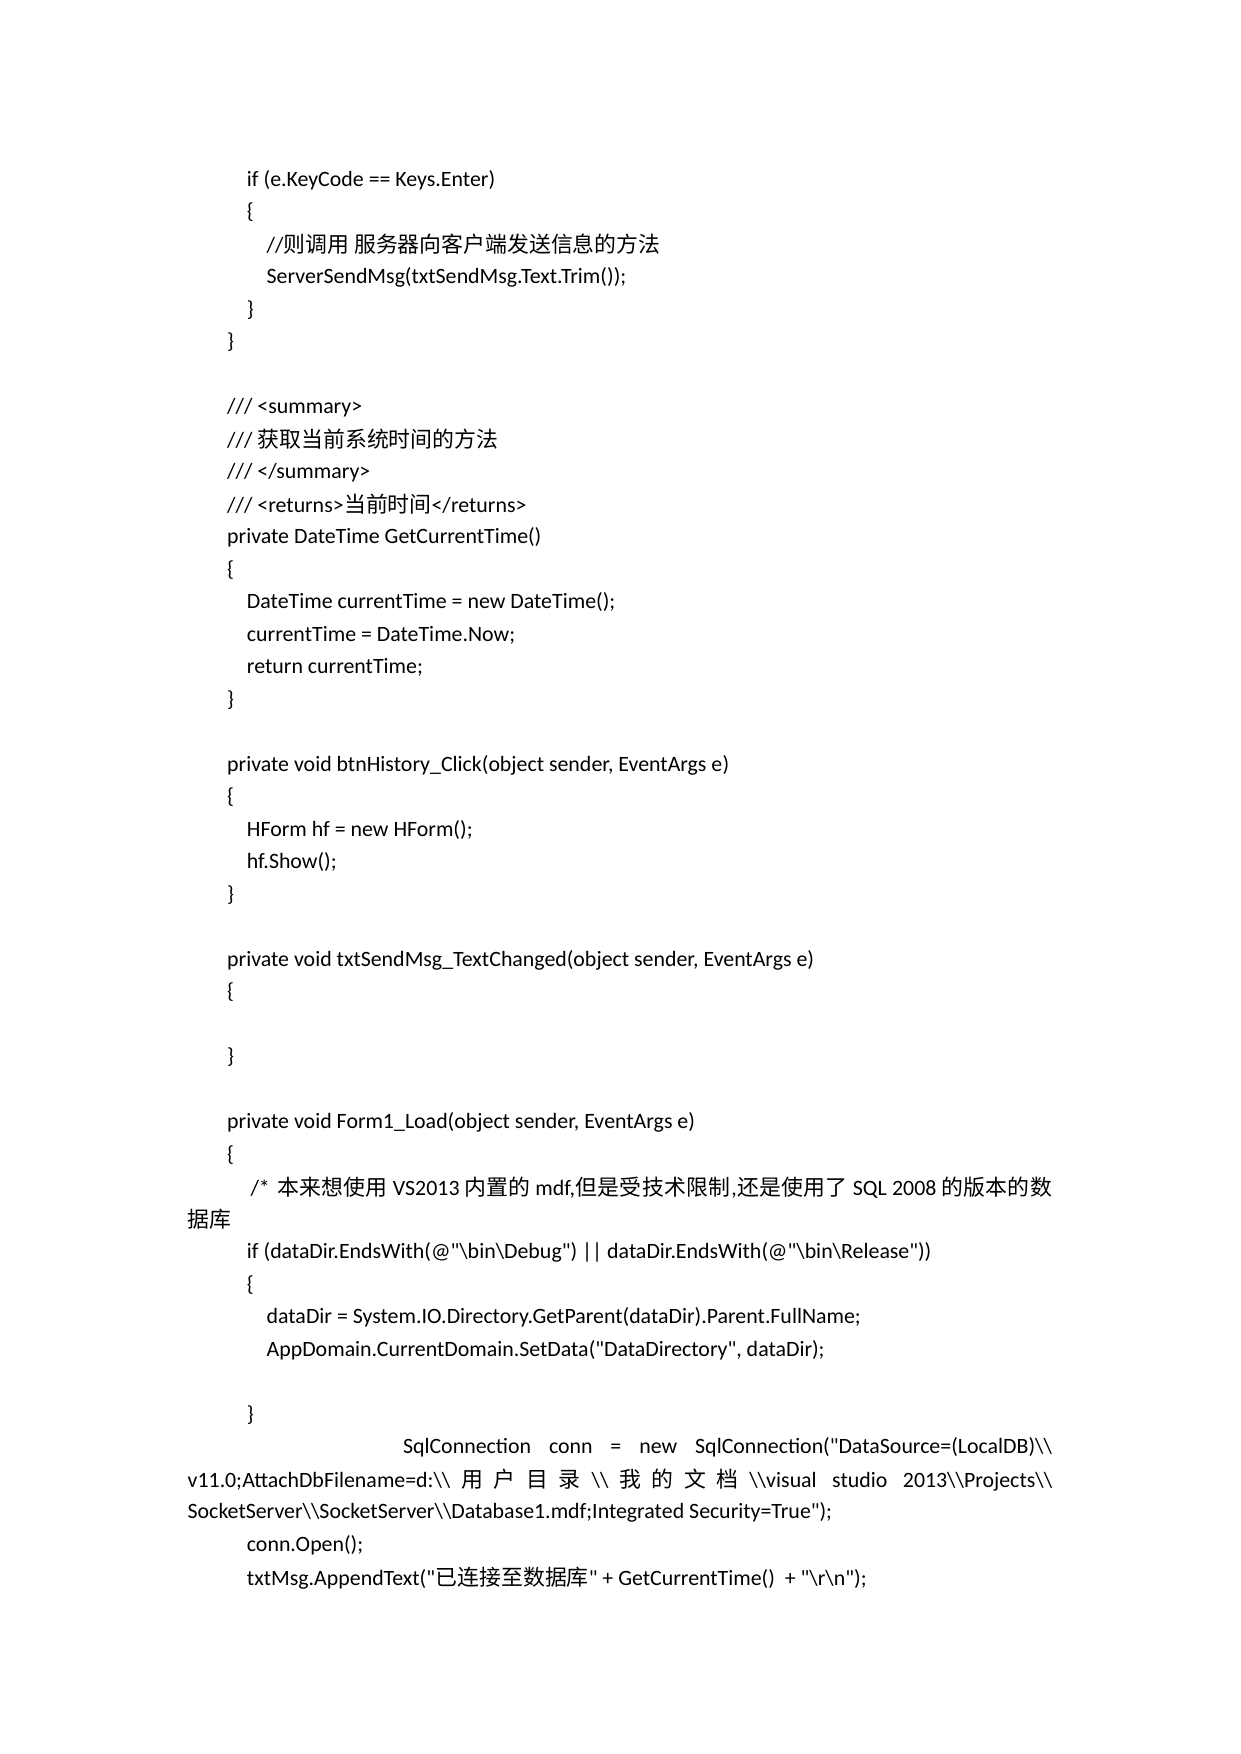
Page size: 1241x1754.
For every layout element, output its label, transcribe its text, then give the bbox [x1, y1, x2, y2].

text conn.Open(); [187, 1527, 1053, 1559]
text txtMsg.AppendText("已连接至数据库" + GetCurrentTime() + "\r\n"); [187, 1559, 1053, 1592]
text private void btnHistory_Click(object sender, EventArgs e) [187, 747, 1053, 779]
text if (dataDir.EndsWith(@"\bin\Debug") || dataDir.EndsWith(@"\bin\Release")) [187, 1234, 1053, 1267]
text } [187, 292, 1053, 324]
text SqlConnection conn = new SqlConnection("DataSource=(LocalDB)\\v11.0;AttachDbFilename=d:\\用户目录\\我的文档\\visual studio 2013\\Projects\\SocketServer\\SocketServer\\Database1.mdf;Integrated Security=True"); [187, 1429, 1053, 1527]
text } [187, 324, 1053, 357]
text { [187, 194, 1053, 227]
text } [187, 877, 1053, 909]
text currentTime = DateTime.Now; [187, 617, 1053, 649]
text hf.Show(); [187, 844, 1053, 877]
text HForm hf = new HForm(); [187, 812, 1053, 844]
text dataDir = System.IO.Directory.GetParent(dataDir).Parent.FullName; [187, 1299, 1053, 1332]
text /// 获取当前系统时间的方法 [187, 422, 1053, 454]
text private void Form1_Load(object sender, EventArgs e) [187, 1104, 1053, 1137]
text { [187, 974, 1053, 1007]
text } [187, 1039, 1053, 1072]
text return currentTime; [187, 649, 1053, 682]
text DateTime currentTime = new DateTime(); [187, 584, 1053, 617]
text /// <summary> [187, 389, 1053, 422]
text private void txtSendMsg_TextChanged(object sender, EventArgs e) [187, 942, 1053, 974]
text { [187, 1267, 1053, 1299]
text { [187, 779, 1053, 812]
text if (e.KeyCode == Keys.Enter) [187, 162, 1053, 194]
text /// </summary> [187, 454, 1053, 487]
text AppDomain.CurrentDomain.SetData("DataDirectory", dataDir); [187, 1332, 1053, 1364]
text } [187, 682, 1053, 714]
text private DateTime GetCurrentTime() [187, 519, 1053, 552]
text } [187, 1397, 1053, 1429]
text { [187, 1137, 1053, 1169]
text ServerSendMsg(txtSendMsg.Text.Trim()); [187, 259, 1053, 292]
text /* 本来想使用VS2013内置的mdf,但是受技术限制,还是使用了SQL 2008的版本的数据库 [187, 1169, 1053, 1234]
text /// <returns>当前时间</returns> [187, 487, 1053, 519]
text //则调用 服务器向客户端发送信息的方法 [187, 227, 1053, 259]
text { [187, 552, 1053, 584]
